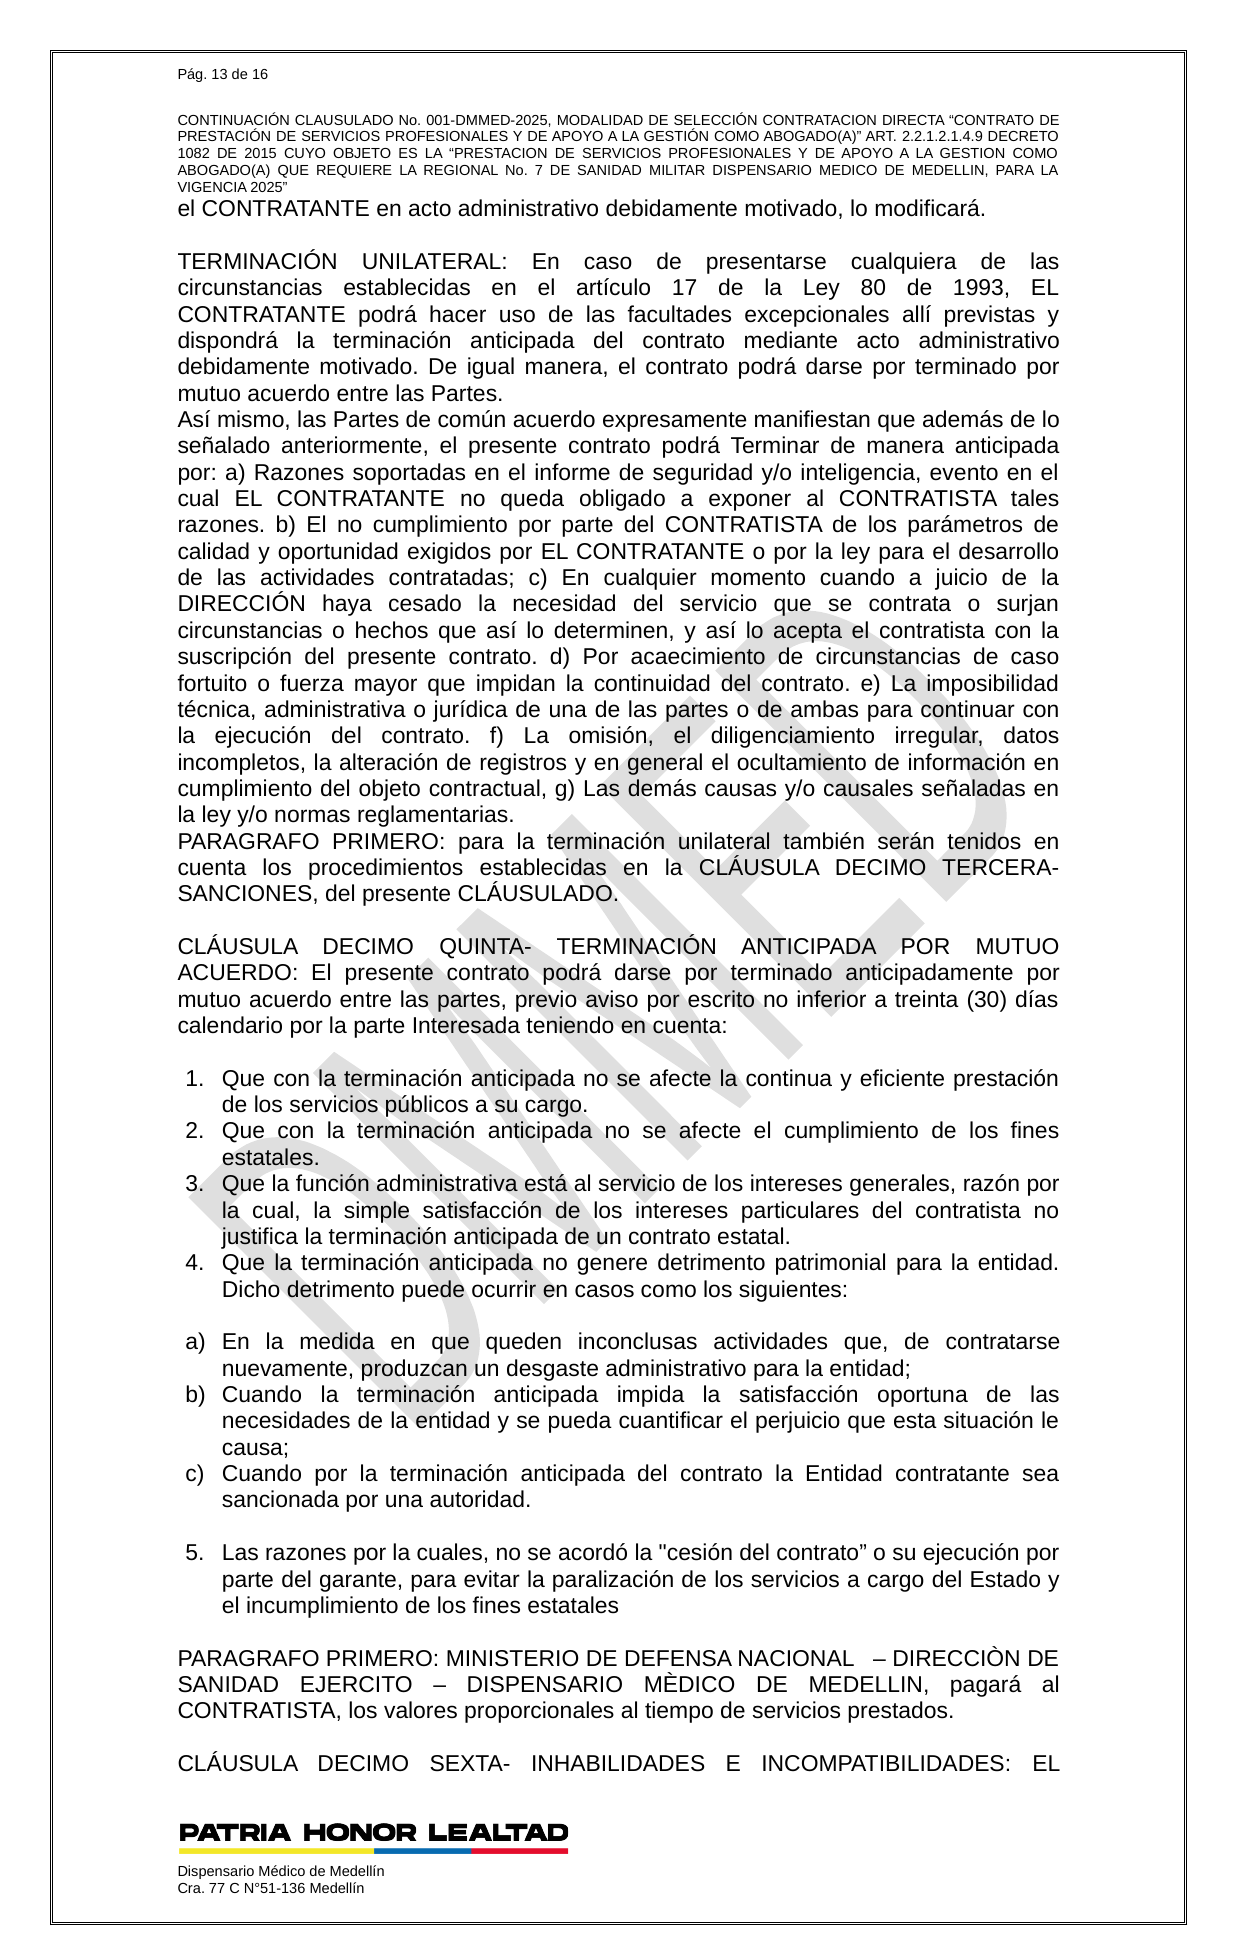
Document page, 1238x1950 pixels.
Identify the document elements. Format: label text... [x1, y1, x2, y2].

picture [179, 1823, 569, 1854]
list Que la terminación anticipada no genere detrimento patrimonial para la entidad. Dicho detrimento puede ocurrir en casos como los siguientes: [185, 1249, 1060, 1302]
list Las razones por la cuales, no se acordó la "cesión del contrato” o su ejecución por parte del garante, para evitar la paralización de los servicios a cargo del Estado y el incumplimiento de los fines estatales [185, 1539, 1060, 1618]
list Que la función administrativa está al servicio de los intereses generales, razón por la cual, la simple satisfacción de los intereses particulares del contratista no justifica la terminación anticipada de un contrato estatal. [185, 1170, 1060, 1249]
list Que con la terminación anticipada no se afecte la continua y eficiente prestación de los servicios públicos a su cargo. [185, 1065, 1060, 1117]
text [177, 1750, 1060, 1776]
text CLÁUSULA DECIMO QUINTA- TERMINACIÓN ANTICIPADA POR MUTUO ACUERDO: El presente contrato podrá darse por terminado anticipadamente por mutuo acuerdo entre las partes, previo aviso por escrito no inferior a treinta (30) días calendario por la parte Interesada teniendo en cuenta: [177, 933, 1060, 1038]
text Así mismo, las Partes de común acuerdo expresamente manifiestan que además de lo señalado anteriormente, el presente contrato podrá Terminar de manera anticipada por: a) Razones soportadas en el informe de seguridad y/o inteligencia, evento en el cual EL CONTRATANTE no queda obligado a exponer al CONTRATISTA tales razones. b) El no cumplimiento por parte del CONTRATISTA de los parámetros de calidad y oportunidad exigidos por EL CONTRATANTE o por la ley para el desarrollo de las actividades contratadas; c) En cualquier momento cuando a juicio de la DIRECCIÓN haya cesado la necesidad del servicio que se contrata o surjan circunstancias o hechos que así lo determinen, y así lo acepta el contratista con la suscripción del presente contrato. d) Por acaecimiento de circunstancias de caso fortuito o fuerza mayor que impidan la continuidad del contrato. e) La imposibilidad técnica, administrativa o jurídica de una de las partes o de ambas para continuar con la ejecución del contrato. f) La omisión, el diligenciamiento irregular, datos incompletos, la alteración de registros y en general el ocultamiento de información en cumplimiento del objeto contractual, g) Las demás causas y/o causales señaladas en la ley y/o normas reglamentarias. [177, 406, 1060, 828]
list Cuando la terminación anticipada impida la satisfacción oportuna de las necesidades de la entidad y se pueda cuantificar el perjuicio que esta situación le causa; [185, 1381, 1060, 1460]
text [177, 195, 1060, 221]
list Cuando por la terminación anticipada del contrato la Entidad contratante sea sancionada por una autoridad. [185, 1460, 1060, 1513]
text PARAGRAFO PRIMERO: para la terminación unilateral también serán tenidos en cuenta los procedimientos establecidas en la CLÁUSULA DECIMO TERCERA- SANCIONES, del presente CLÁUSULADO. [177, 828, 1060, 907]
list En la medida en que queden inconclusas actividades que, de contratarse nuevamente, produzcan un desgaste administrativo para la entidad; [185, 1328, 1060, 1381]
text TERMINACIÓN UNILATERAL: En caso de presentarse cualquiera de las circunstancias establecidas en el artículo 17 de la Ley 80 de 1993, EL CONTRATANTE podrá hacer uso de las facultades excepcionales allí previstas y dispondrá la terminación anticipada del contrato mediante acto administrativo debidamente motivado. De igual manera, el contrato podrá darse por terminado por mutuo acuerdo entre las Partes. [177, 248, 1060, 406]
list Que con la terminación anticipada no se afecte el cumplimiento de los fines estatales. [185, 1117, 1060, 1170]
text PARAGRAFO PRIMERO: MINISTERIO DE DEFENSA NACIONAL – DIRECCIÒN DE SANIDAD EJERCITO – DISPENSARIO MÈDICO DE MEDELLIN, pagará al CONTRATISTA, los valores proporcionales al tiempo de servicios prestados. [177, 1644, 1060, 1724]
